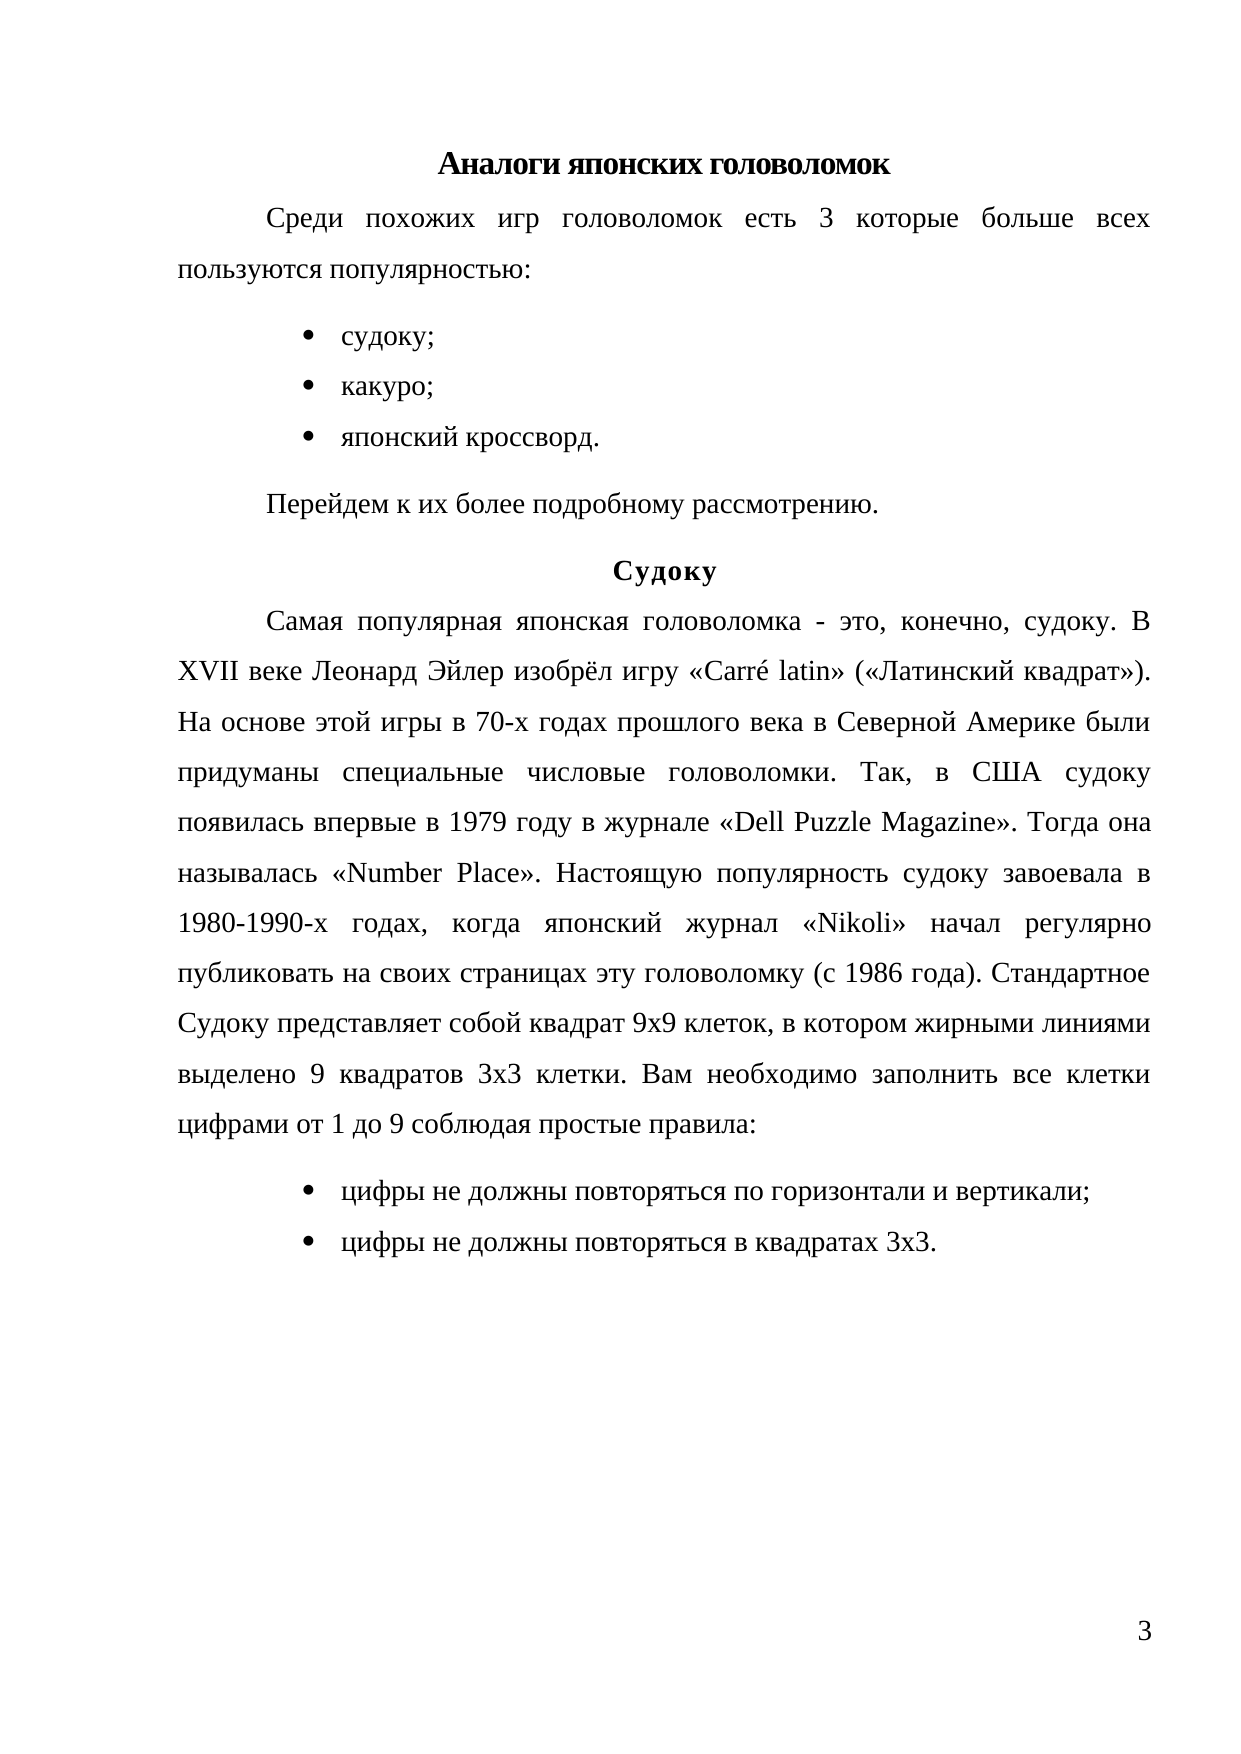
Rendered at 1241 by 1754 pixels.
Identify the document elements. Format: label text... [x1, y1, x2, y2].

list японский кроссворд. [303, 419, 1152, 452]
list какуро; [303, 368, 1152, 402]
subtitle Судоку [177, 553, 1152, 586]
text Среди похожих игр головоломок есть 3 которые больше всех пользуются популярностью: [177, 201, 1152, 284]
list цифры не должны повторяться в квадратах 3х3. [303, 1224, 1152, 1257]
text Перейдем к их более подробному рассмотрению. [177, 486, 1152, 519]
list судоку; [303, 318, 1152, 352]
list цифры не должны повторяться по горизонтали и вертикали; [303, 1173, 1152, 1207]
title Аналоги японских головоломок [177, 143, 1152, 181]
text Самая популярная японская головоломка - это, конечно, судоку. В XVII веке Леонард Эйлер изобрёл игру «Carré latin» («Латинский квадрат»). На основе этой игры в 70-х годах прошлого века в Северной Америке были придуманы специальные числовые головоломки. Так, в США судоку появилась впервые в 1979 году в журнале «Dell Puzzle Magazine». Тогда она называлась «Number Place». Настоящую популярность судоку завоевала в 1980-1990-х годах, когда японский журнал «Nikoli» начал регулярно публиковать на своих страницах эту головоломку (с 1986 года). Стандартное Судоку представляет собой квадрат 9х9 клеток, в котором жирными линиями выделено 9 квадратов 3х3 клетки. Вам необходимо заполнить все клетки цифрами от 1 до 9 соблюдая простые правила: [177, 603, 1152, 1140]
